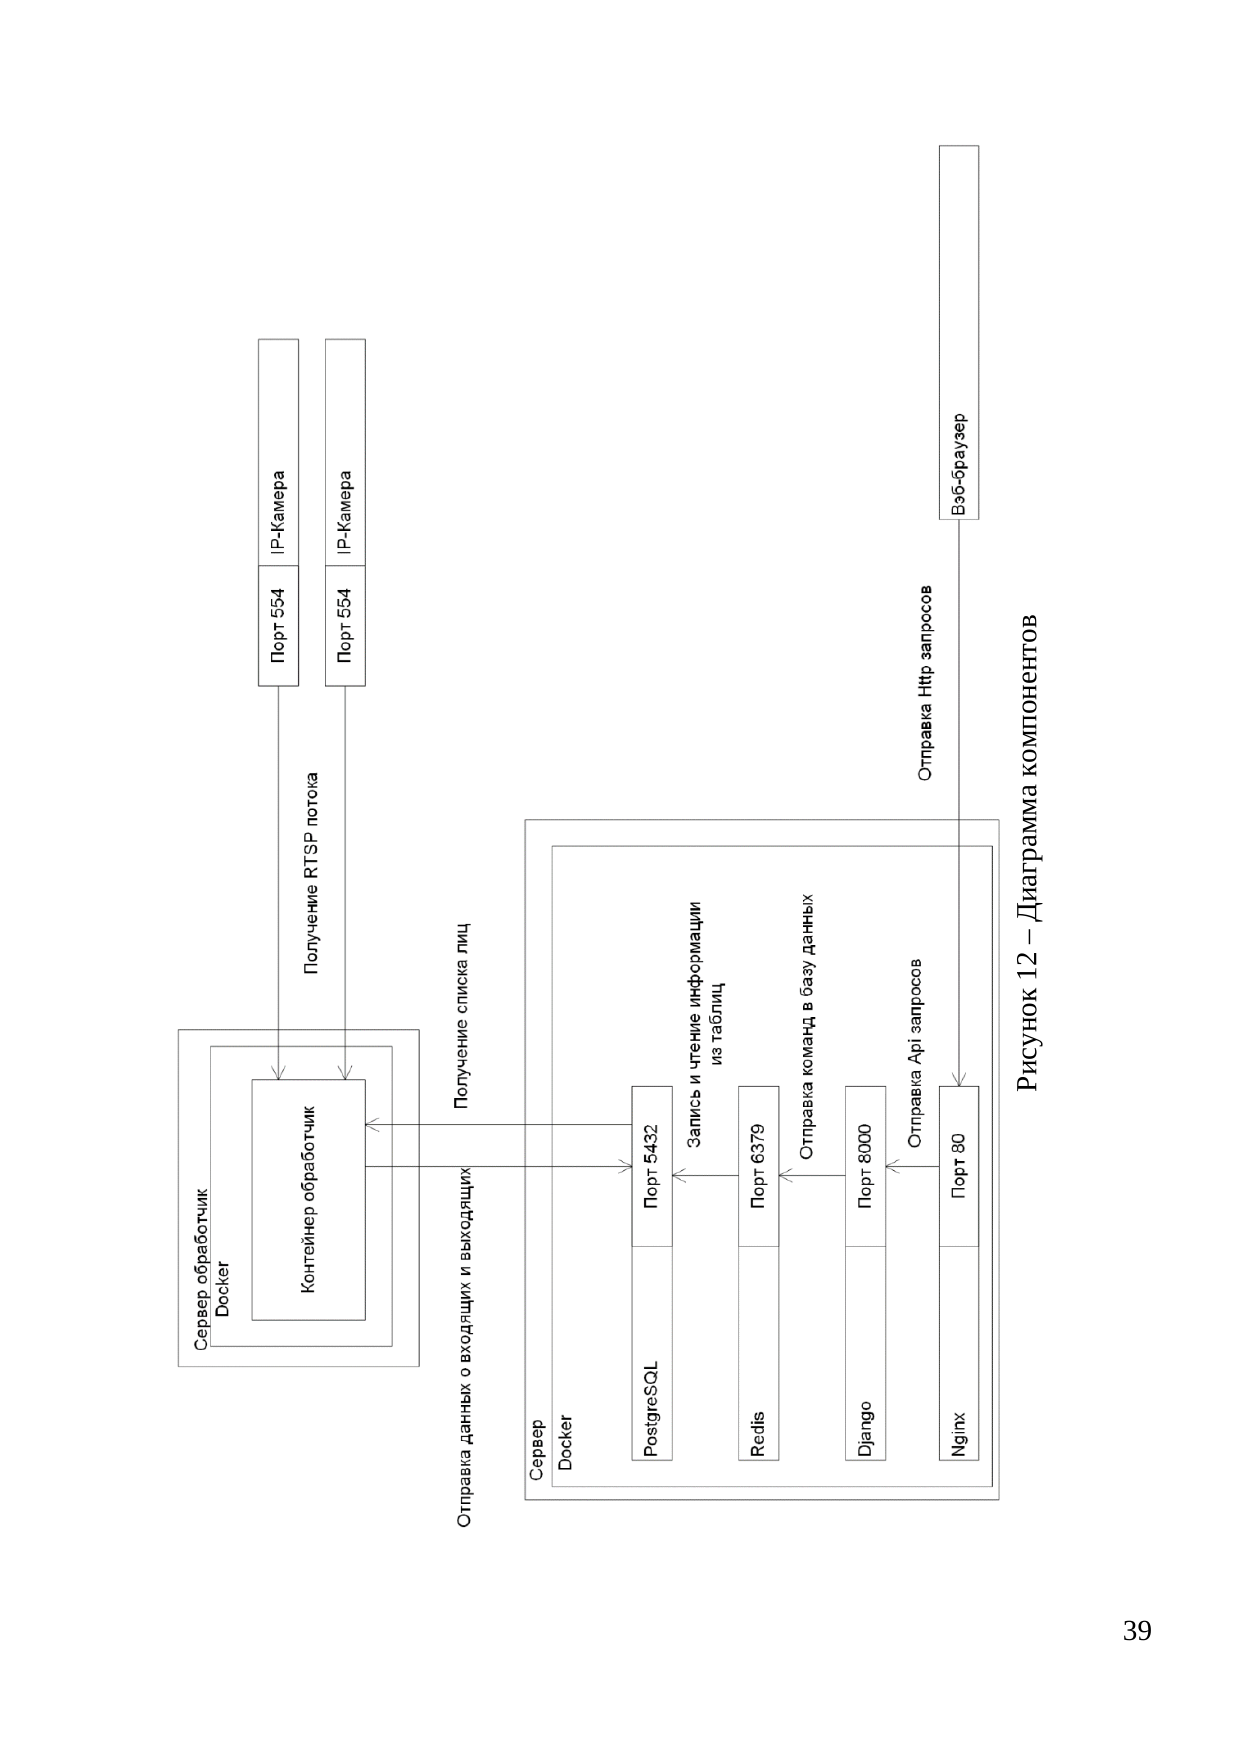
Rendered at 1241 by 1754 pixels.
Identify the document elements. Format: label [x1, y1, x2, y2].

picture [179, 120, 1001, 1535]
